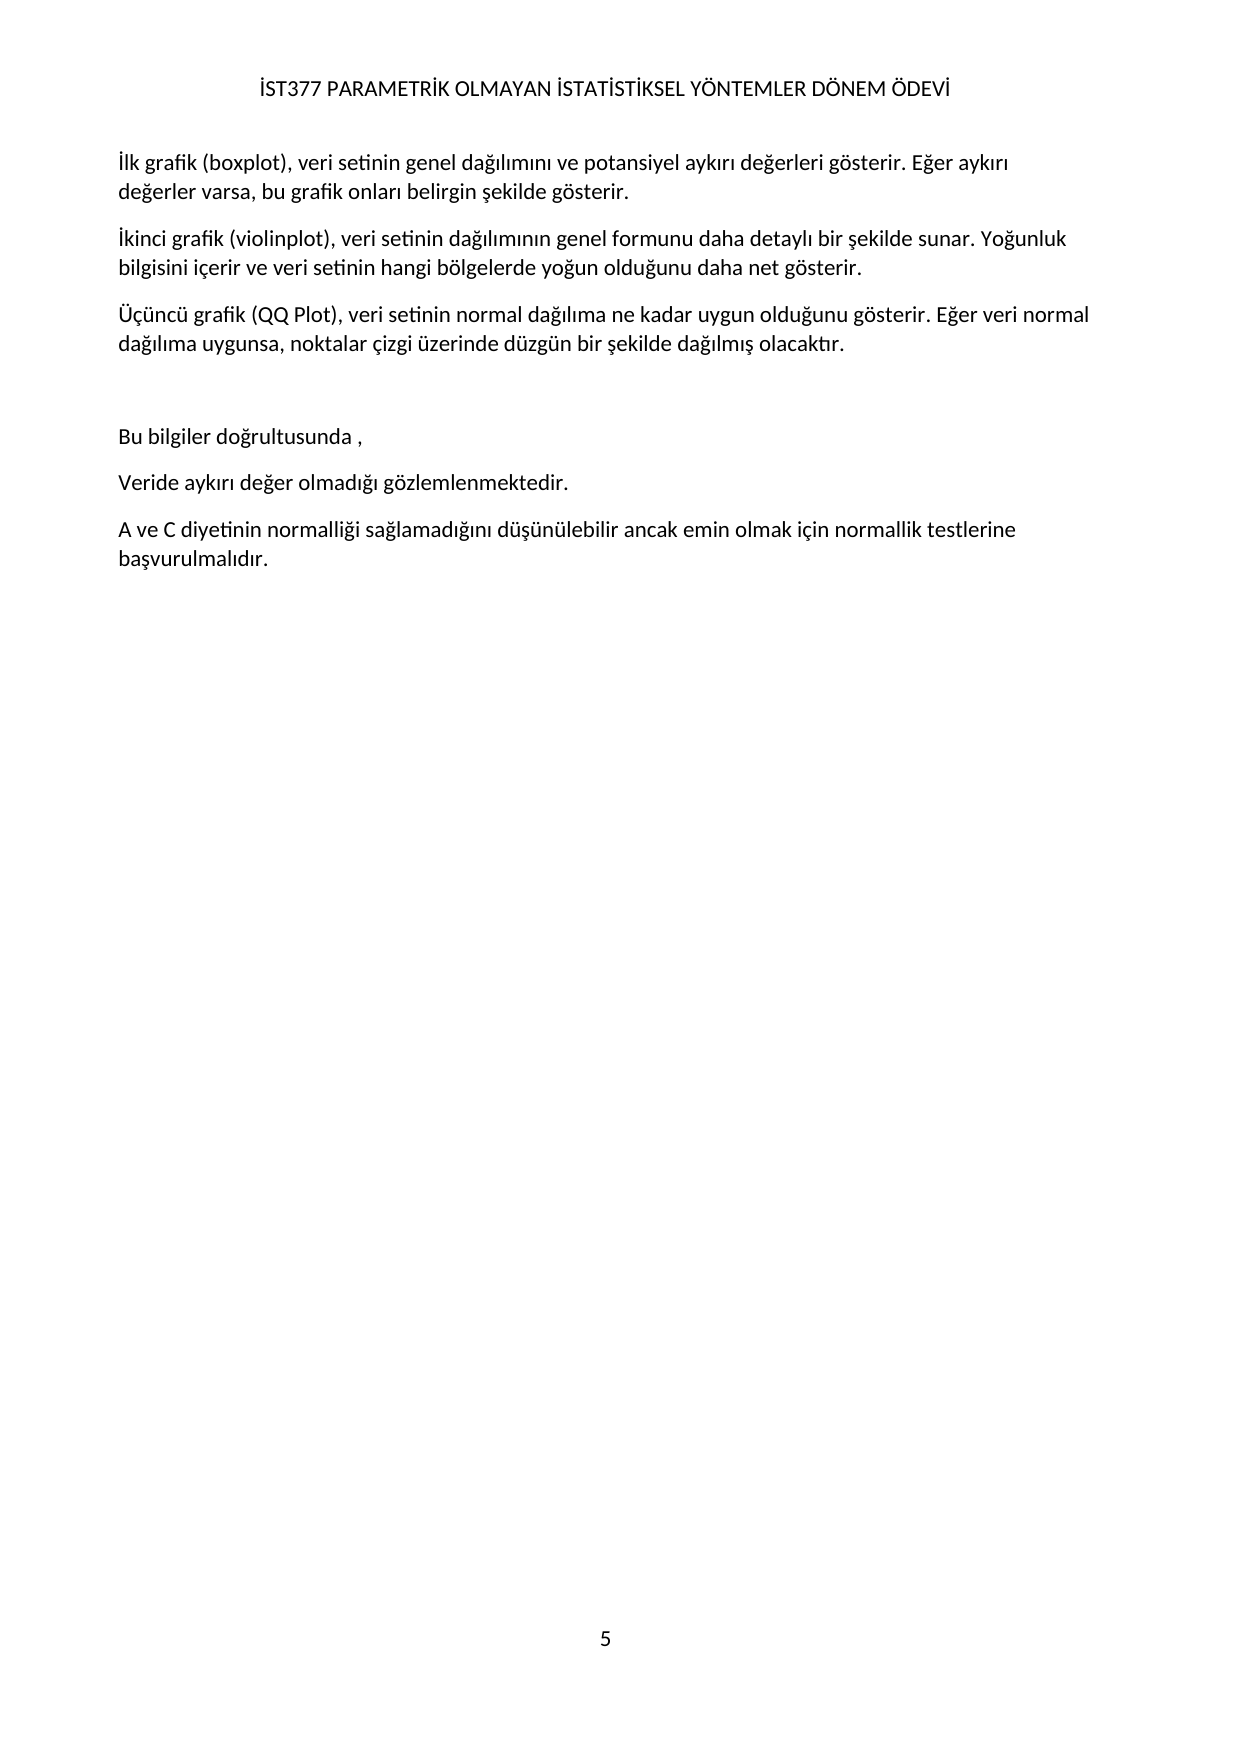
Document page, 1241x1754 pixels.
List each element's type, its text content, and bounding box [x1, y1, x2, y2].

text Bu bilgiler doğrultusunda , [118, 422, 1093, 450]
text İlk grafik (boxplot), veri setinin genel dağılımını ve potansiyel aykırı değerleri gösterir. Eğer aykırı değerler varsa, bu grafik onları belirgin şekilde gösterir. [118, 148, 1093, 205]
text Üçüncü grafik (QQ Plot), veri setinin normal dağılıma ne kadar uygun olduğunu gösterir. Eğer veri normal dağılıma uygunsa, noktalar çizgi üzerinde düzgün bir şekilde dağılmış olacaktır. [118, 300, 1093, 357]
text Veride aykırı değer olmadığı gözlemlenmektedir. [118, 468, 1093, 496]
text İkinci grafik (violinplot), veri setinin dağılımının genel formunu daha detaylı bir şekilde sunar. Yoğunluk bilgisini içerir ve veri setinin hangi bölgelerde yoğun olduğunu daha net gösterir. [118, 224, 1093, 281]
text A ve C diyetinin normalliği sağlamadığını düşünülebilir ancak emin olmak için normallik testlerine başvurulmalıdır. [118, 515, 1093, 572]
